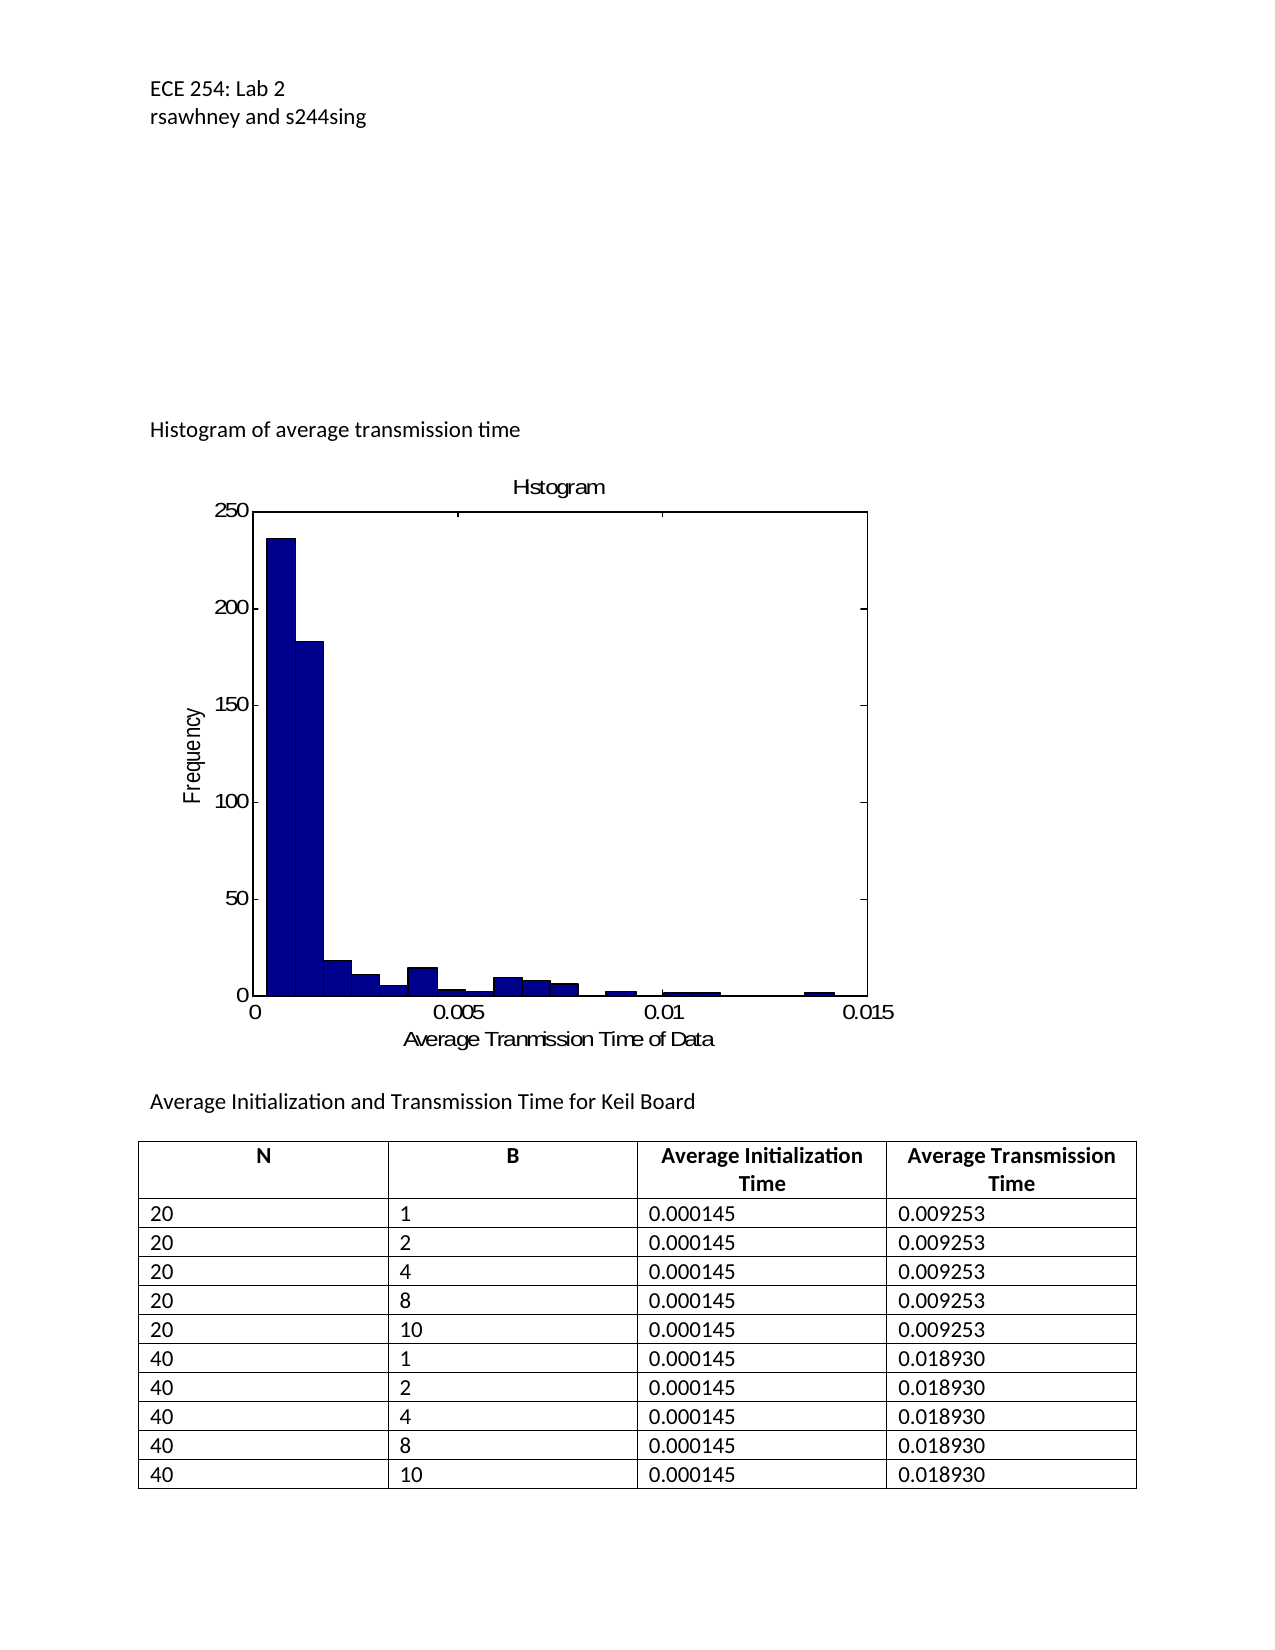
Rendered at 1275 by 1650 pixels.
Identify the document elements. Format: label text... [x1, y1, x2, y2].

table_cell 0.000145 [638, 1402, 886, 1430]
table_cell 0.009253 [887, 1199, 1136, 1227]
table_cell 40 [139, 1344, 388, 1372]
table_cell 0.009253 [887, 1315, 1136, 1343]
table_cell 0.009253 [887, 1286, 1136, 1314]
table_cell 4 [389, 1257, 637, 1285]
table_cell 20 [139, 1228, 388, 1256]
table_cell 0.000145 [638, 1199, 886, 1227]
table_cell 2 [389, 1228, 637, 1256]
table_cell 1 [389, 1199, 637, 1227]
table_cell 0.000145 [638, 1257, 886, 1285]
table_cell 1 [389, 1344, 637, 1372]
table_cell 0.000145 [638, 1460, 886, 1488]
table_cell 0.018930 [887, 1402, 1136, 1430]
table_cell 10 [389, 1315, 637, 1343]
table_cell 0.018930 [887, 1344, 1136, 1372]
table_cell 0.000145 [638, 1431, 886, 1459]
table_cell 0.018930 [887, 1373, 1136, 1401]
table_cell 0.018930 [887, 1431, 1136, 1459]
table_cell 40 [139, 1460, 388, 1488]
table_cell 20 [139, 1315, 388, 1343]
table_cell 0.000145 [638, 1315, 886, 1343]
table_cell 0.000145 [638, 1286, 886, 1314]
table_cell 0.009253 [887, 1228, 1136, 1256]
text Average Initialization and Transmission Time for Keil Board [150, 1087, 1125, 1116]
table_cell 0.009253 [887, 1257, 1136, 1285]
table_header Average Transmission Time [887, 1142, 1136, 1198]
table_header B [389, 1142, 637, 1198]
table_cell 4 [389, 1402, 637, 1430]
table_cell 8 [389, 1431, 637, 1459]
table_cell 8 [389, 1286, 637, 1314]
table_cell 10 [389, 1460, 637, 1488]
table_header N [139, 1142, 388, 1198]
table_cell 20 [139, 1286, 388, 1314]
table_cell 20 [139, 1257, 388, 1285]
table_cell 40 [139, 1431, 388, 1459]
table_cell 40 [139, 1402, 388, 1430]
table_cell 0.018930 [887, 1460, 1136, 1488]
text Histogram of average transmission time [150, 415, 1125, 443]
table_cell 0.000145 [638, 1373, 886, 1401]
table_cell 40 [139, 1373, 388, 1401]
table_cell 0.000145 [638, 1228, 886, 1256]
table_cell 2 [389, 1373, 637, 1401]
table_cell 20 [139, 1199, 388, 1227]
table_header Average Initialization Time [638, 1142, 886, 1198]
table_cell 0.000145 [638, 1344, 886, 1372]
